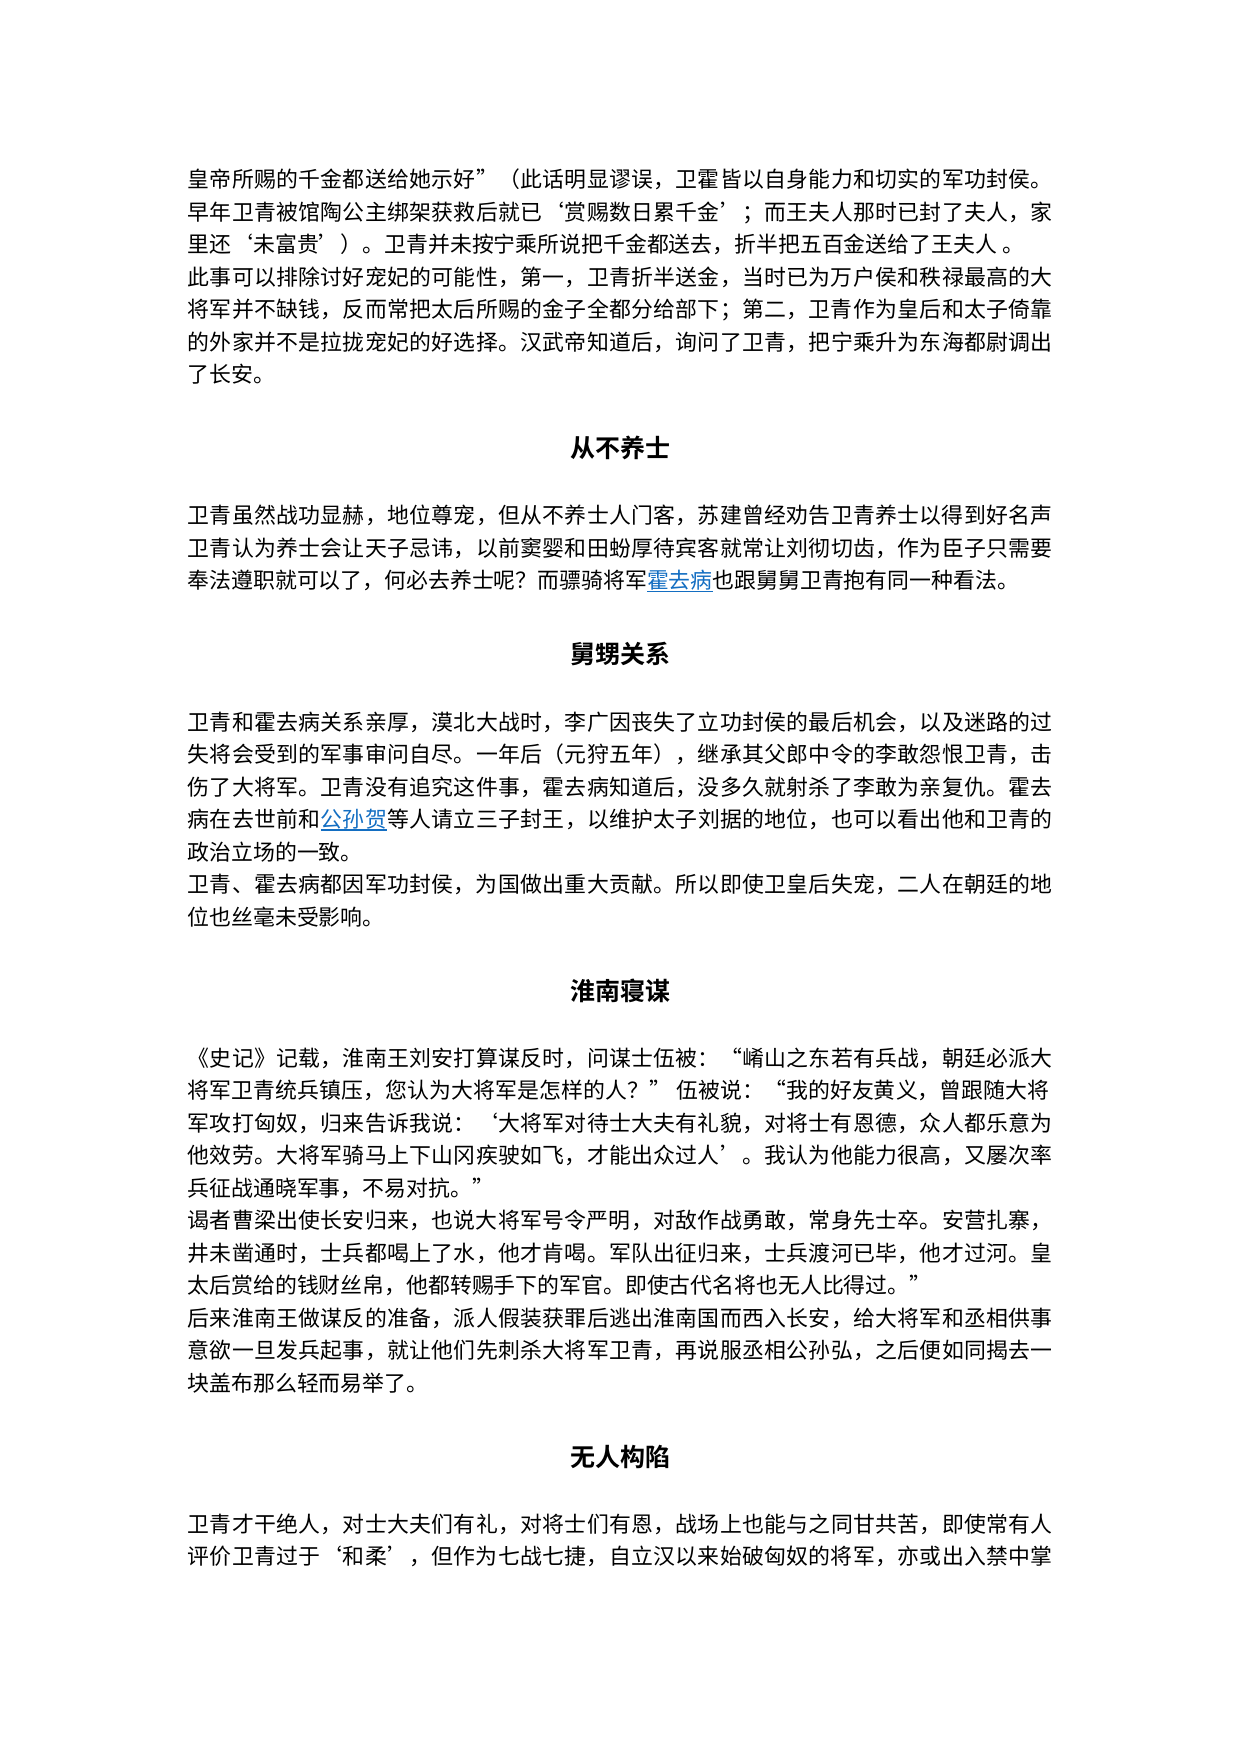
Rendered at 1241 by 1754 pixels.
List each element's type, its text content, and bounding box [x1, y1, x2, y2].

text 后来淮南王做谋反的准备，派人假装获罪后逃出淮南国而西入长安，给大将军和丞相供事，意欲一旦发兵起事，就让他们先刺杀大将军卫青，再说服丞相公孙弘，之后便如同揭去一块盖布那么轻而易举了。 [187, 1300, 1053, 1398]
text 谒者曹梁出使长安归来，也说大将军号令严明，对敌作战勇敢，常身先士卒。安营扎寨，井未凿通时，士兵都喝上了水，他才肯喝。军队出征归来，士兵渡河已毕，他才过河。皇太后赏给的钱财丝帛，他都转赐手下的军官。即使古代名将也无人比得过。” [187, 1203, 1053, 1300]
subtitle 淮南寝谋 [187, 957, 1053, 1022]
text 卫青和霍去病关系亲厚，漠北大战时，李广因丧失了立功封侯的最后机会，以及迷路的过失将会受到的军事审问自尽。一年后（元狩五年），继承其父郎中令的李敢怨恨卫青，击伤了大将军。卫青没有追究这件事，霍去病知道后，没多久就射杀了李敢为亲复仇。霍去病在去世前和公孙贺等人请立三子封王，以维护太子刘据的地位，也可以看出他和卫青的政治立场的一致。 [187, 704, 1053, 867]
text 此事可以排除讨好宠妃的可能性，第一，卫青折半送金，当时已为万户侯和秩禄最高的大将军并不缺钱，反而常把太后所赐的金子全都分给部下；第二，卫青作为皇后和太子倚靠的外家并不是拉拢宠妃的好选择。汉武帝知道后，询问了卫青，把宁乘升为东海都尉调出了长安。 [187, 259, 1053, 389]
subtitle 舅甥关系 [187, 621, 1053, 686]
text 《史记》记载，淮南王刘安打算谋反时，问谋士伍被：“崤山之东若有兵战，朝廷必派大将军卫青统兵镇压，您认为大将军是怎样的人？” 伍被说：“我的好友黄义，曾跟随大将军攻打匈奴，归来告诉我说：‘大将军对待士大夫有礼貌，对将士有恩德，众人都乐意为他效劳。大将军骑马上下山冈疾驶如飞，才能出众过人’。我认为他能力很高，又屡次率兵征战通晓军事，不易对抗。” [187, 1040, 1053, 1203]
subtitle 无人构陷 [187, 1423, 1053, 1488]
subtitle 从不养士 [187, 414, 1053, 479]
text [187, 162, 1053, 259]
text 卫青、霍去病都因军功封侯，为国做出重大贡献。所以即使卫皇后失宠，二人在朝廷的地位也丝毫未受影响。 [187, 867, 1053, 932]
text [187, 1506, 1053, 1571]
text 卫青虽然战功显赫，地位尊宠，但从不养士人门客，苏建曾经劝告卫青养士以得到好名声，卫青认为养士会让天子忌讳，以前窦婴和田蚡厚待宾客就常让刘彻切齿，作为臣子只需要奉法遵职就可以了，何必去养士呢？而骠骑将军霍去病也跟舅舅卫青抱有同一种看法。 [187, 498, 1053, 596]
